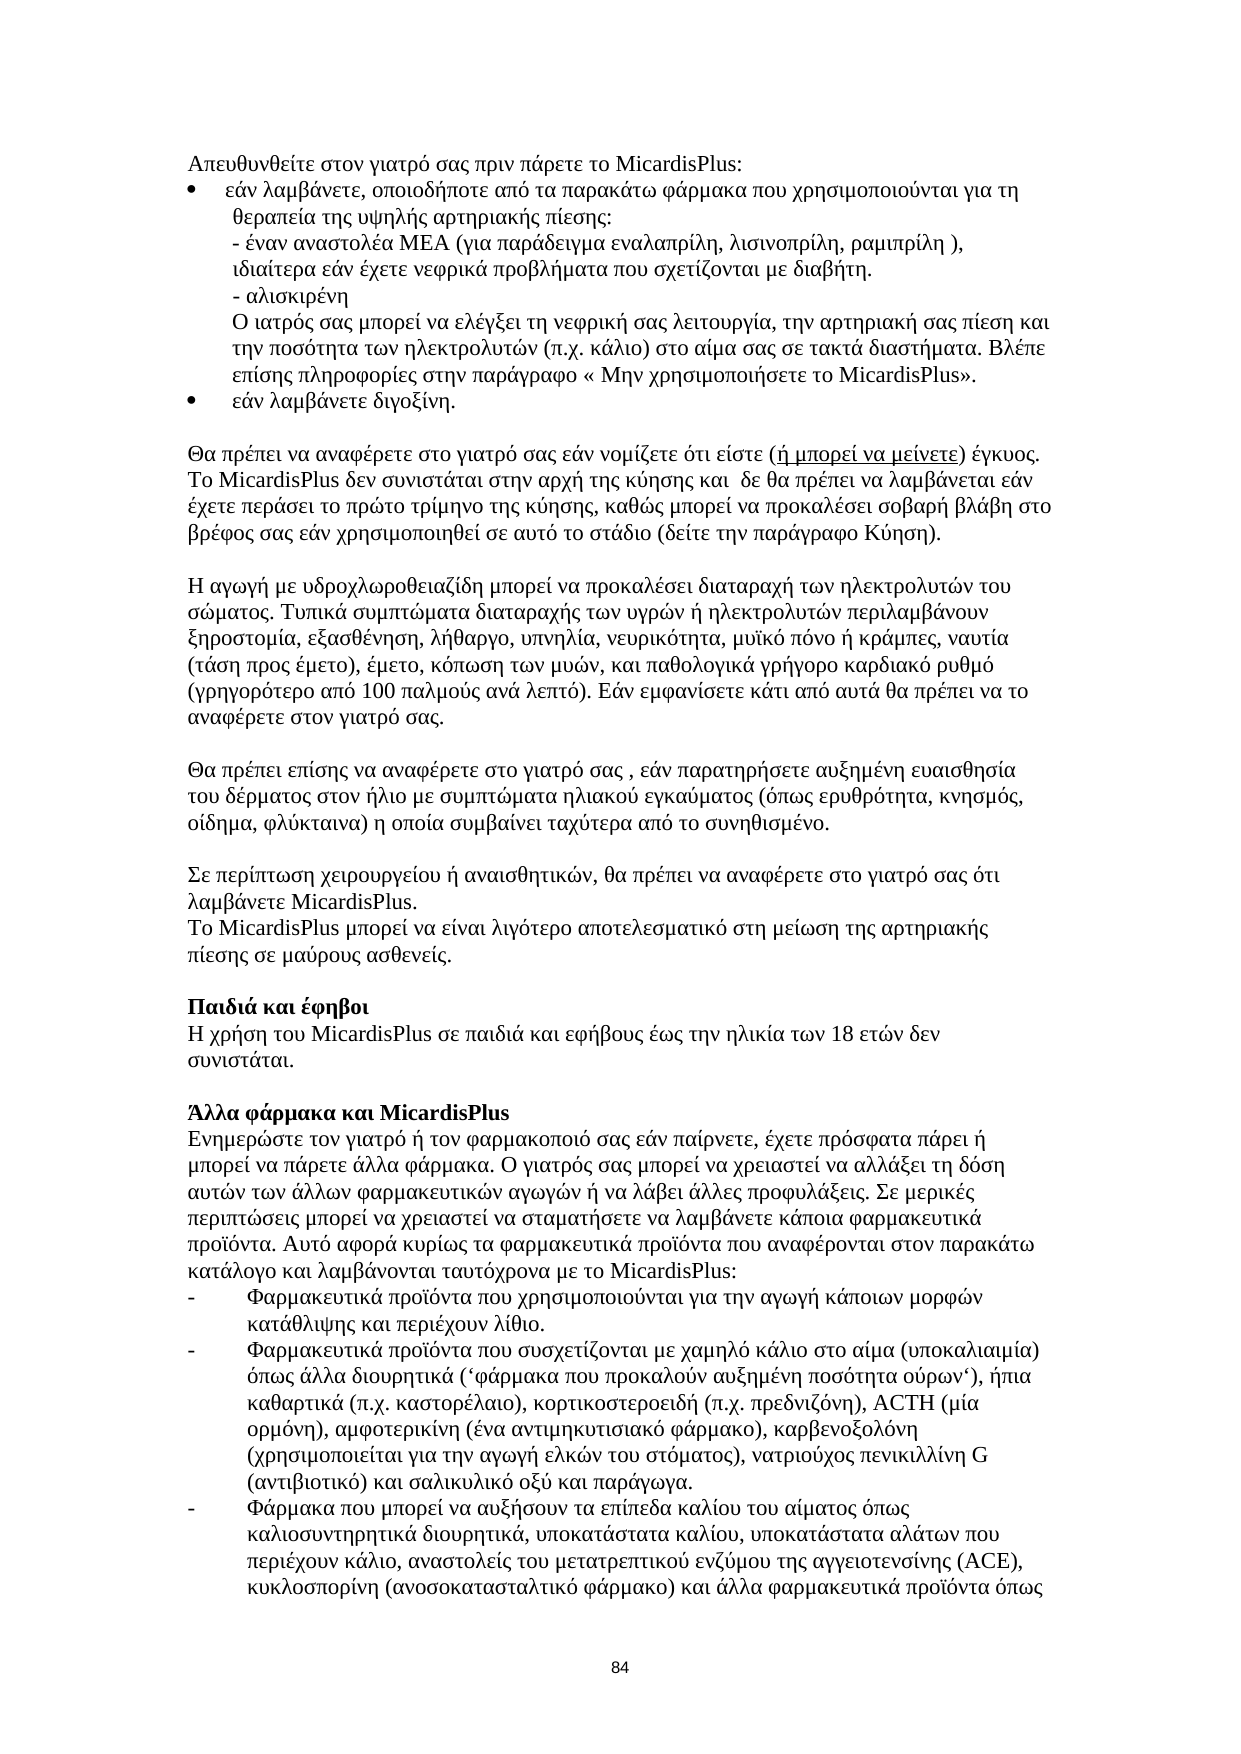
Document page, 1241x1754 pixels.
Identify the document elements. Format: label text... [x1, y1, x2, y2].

text - αλισκιρένη [232, 282, 1053, 308]
text Άλλα φάρμακα και MicardisPlus [187, 1099, 1053, 1125]
text Θα πρέπει να αναφέρετε στο γιατρό σας εάν νομίζετε ότι είστε (ή μπορεί να μείνετε) έγκυος. Το MicardisPlus δεν συνιστάται στην αρχή της κύησης και δε θα πρέπει να λαμβάνεται εάν έχετε περάσει το πρώτο τρίμηνο της κύησης, καθώς μπορεί να προκαλέσει σοβαρή βλάβη στο βρέφος σας εάν χρησιμοποιηθεί σε αυτό το στάδιο (δείτε την παράγραφο Κύηση). [187, 440, 1053, 545]
list Φαρμακευτικά προϊόντα που συσχετίζονται με χαμηλό κάλιο στο αίμα (υποκαλιαιμία) όπως άλλα διουρητικά (‘φάρμακα που προκαλούν αυξημένη ποσότητα ούρων‘), ήπια καθαρτικά (π.χ. καστορέλαιο), κορτικοστεροειδή (π.χ. πρεδνιζόνη), ACTH (μία ορμόνη), αμφοτερικίνη (ένα αντιμηκυτισιακό φάρμακο), καρβενοξολόνη (χρησιμοποιείται για την αγωγή ελκών του στόματος), νατριούχος πενικιλλίνη G (αντιβιοτικό) και σαλικυλικό οξύ και παράγωγα. [187, 1336, 1053, 1494]
text Απευθυνθείτε στον γιατρό σας πριν πάρετε το MicardisPlus: [187, 150, 1053, 176]
text Ενημερώστε τον γιατρό ή τον φαρμακοποιό σας εάν παίρνετε, έχετε πρόσφατα πάρει ή μπορεί να πάρετε άλλα φάρμακα. Ο γιατρός σας μπορεί να χρειαστεί να αλλάξει τη δόση αυτών των άλλων φαρμακευτικών αγωγών ή να λάβει άλλες προφυλάξεις. Σε μερικές περιπτώσεις μπορεί να χρειαστεί να σταματήσετε να λαμβάνετε κάποια φαρμακευτικά προϊόντα. Αυτό αφορά κυρίως τα φαρμακευτικά προϊόντα που αναφέρονται στον παρακάτω κατάλογο και λαμβάνονται ταυτόχρονα με το MicardisPlus: [187, 1125, 1053, 1283]
list εάν λαμβάνετε, οποιοδήποτε από τα παρακάτω φάρμακα που χρησιμοποιούνται για τη θεραπεία της υψηλής αρτηριακής πίεσης: [187, 176, 1053, 229]
text Ο ιατρός σας μπορεί να ελέγξει τη νεφρική σας λειτουργία, την αρτηριακή σας πίεση και την ποσότητα των ηλεκτρολυτών (π.χ. κάλιο) στο αίμα σας σε τακτά διαστήματα. Βλέπε επίσης πληροφορίες στην παράγραφο « Μην χρησιμοποιήσετε το MicardisPlus». [232, 308, 1053, 387]
text - έναν αναστολέα ΜΕΑ (για παράδειγμα εναλαπρίλη, λισινοπρίλη, ραμιπρίλη ), ιδιαίτερα εάν έχετε νεφρικά προβλήματα που σχετίζονται με διαβήτη. [232, 229, 1053, 282]
text Θα πρέπει επίσης να αναφέρετε στο γιατρό σας , εάν παρατηρήσετε αυξημένη ευαισθησία του δέρματος στον ήλιο με συμπτώματα ηλιακού εγκαύματος (όπως ερυθρότητα, κνησμός, οίδημα, φλύκταινα) η οποία συμβαίνει ταχύτερα από το συνηθισμένο. [187, 756, 1053, 835]
list Φαρμακευτικά προϊόντα που χρησιμοποιούνται για την αγωγή κάποιων μορφών κατάθλιψης και περιέχουν λίθιο. [187, 1283, 1053, 1336]
text Το MicardisPlus μπορεί να είναι λιγότερο αποτελεσματικό στη μείωση της αρτηριακής πίεσης σε μαύρους ασθενείς. [187, 914, 1053, 967]
text Παιδιά και έφηβοι [187, 993, 1053, 1020]
text Η αγωγή με υδροχλωροθειαζίδη μπορεί να προκαλέσει διαταραχή των ηλεκτρολυτών του σώματος. Τυπικά συμπτώματα διαταραχής των υγρών ή ηλεκτρολυτών περιλαμβάνουν ξηροστομία, εξασθένηση, λήθαργο, υπνηλία, νευρικότητα, μυϊκό πόνο ή κράμπες, ναυτία (τάση προς έμετο), έμετο, κόπωση των μυών, και παθολογικά γρήγορο καρδιακό ρυθμό (γρηγορότερο από 100 παλμούς ανά λεπτό). Εάν εμφανίσετε κάτι από αυτά θα πρέπει να το αναφέρετε στον γιατρό σας. [187, 572, 1053, 730]
text Η χρήση του MicardisPlus σε παιδιά και εφήβους έως την ηλικία των 18 ετών δεν συνιστάται. [187, 1020, 1053, 1072]
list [187, 1494, 1053, 1599]
list εάν λαμβάνετε διγοξίνη. [187, 387, 1053, 413]
text Σε περίπτωση χειρουργείου ή αναισθητικών, θα πρέπει να αναφέρετε στο γιατρό σας ότι λαμβάνετε MicardisPlus. [187, 862, 1053, 914]
